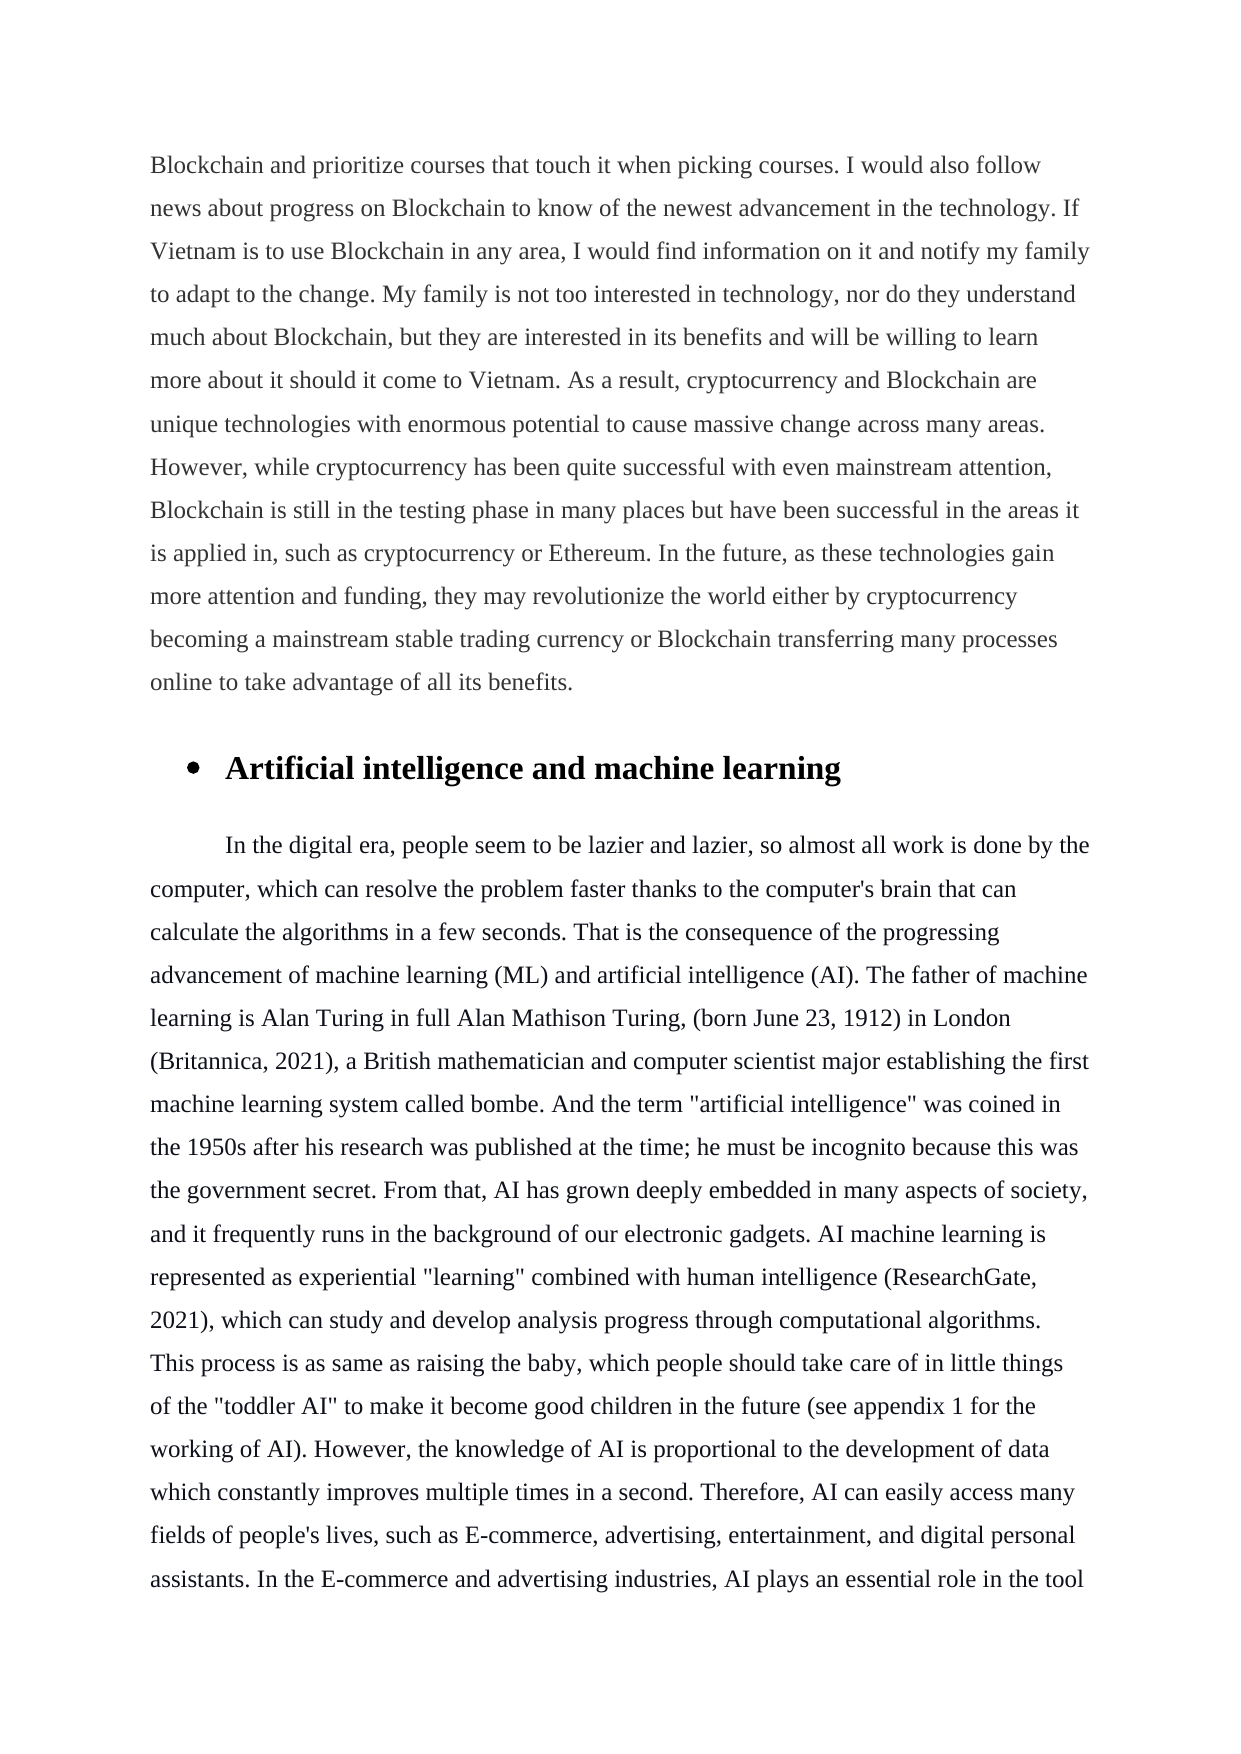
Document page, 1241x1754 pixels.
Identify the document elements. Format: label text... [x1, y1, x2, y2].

subtitle Artificial intelligence and machine learning [187, 748, 1090, 786]
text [150, 150, 1090, 696]
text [150, 831, 1090, 1592]
